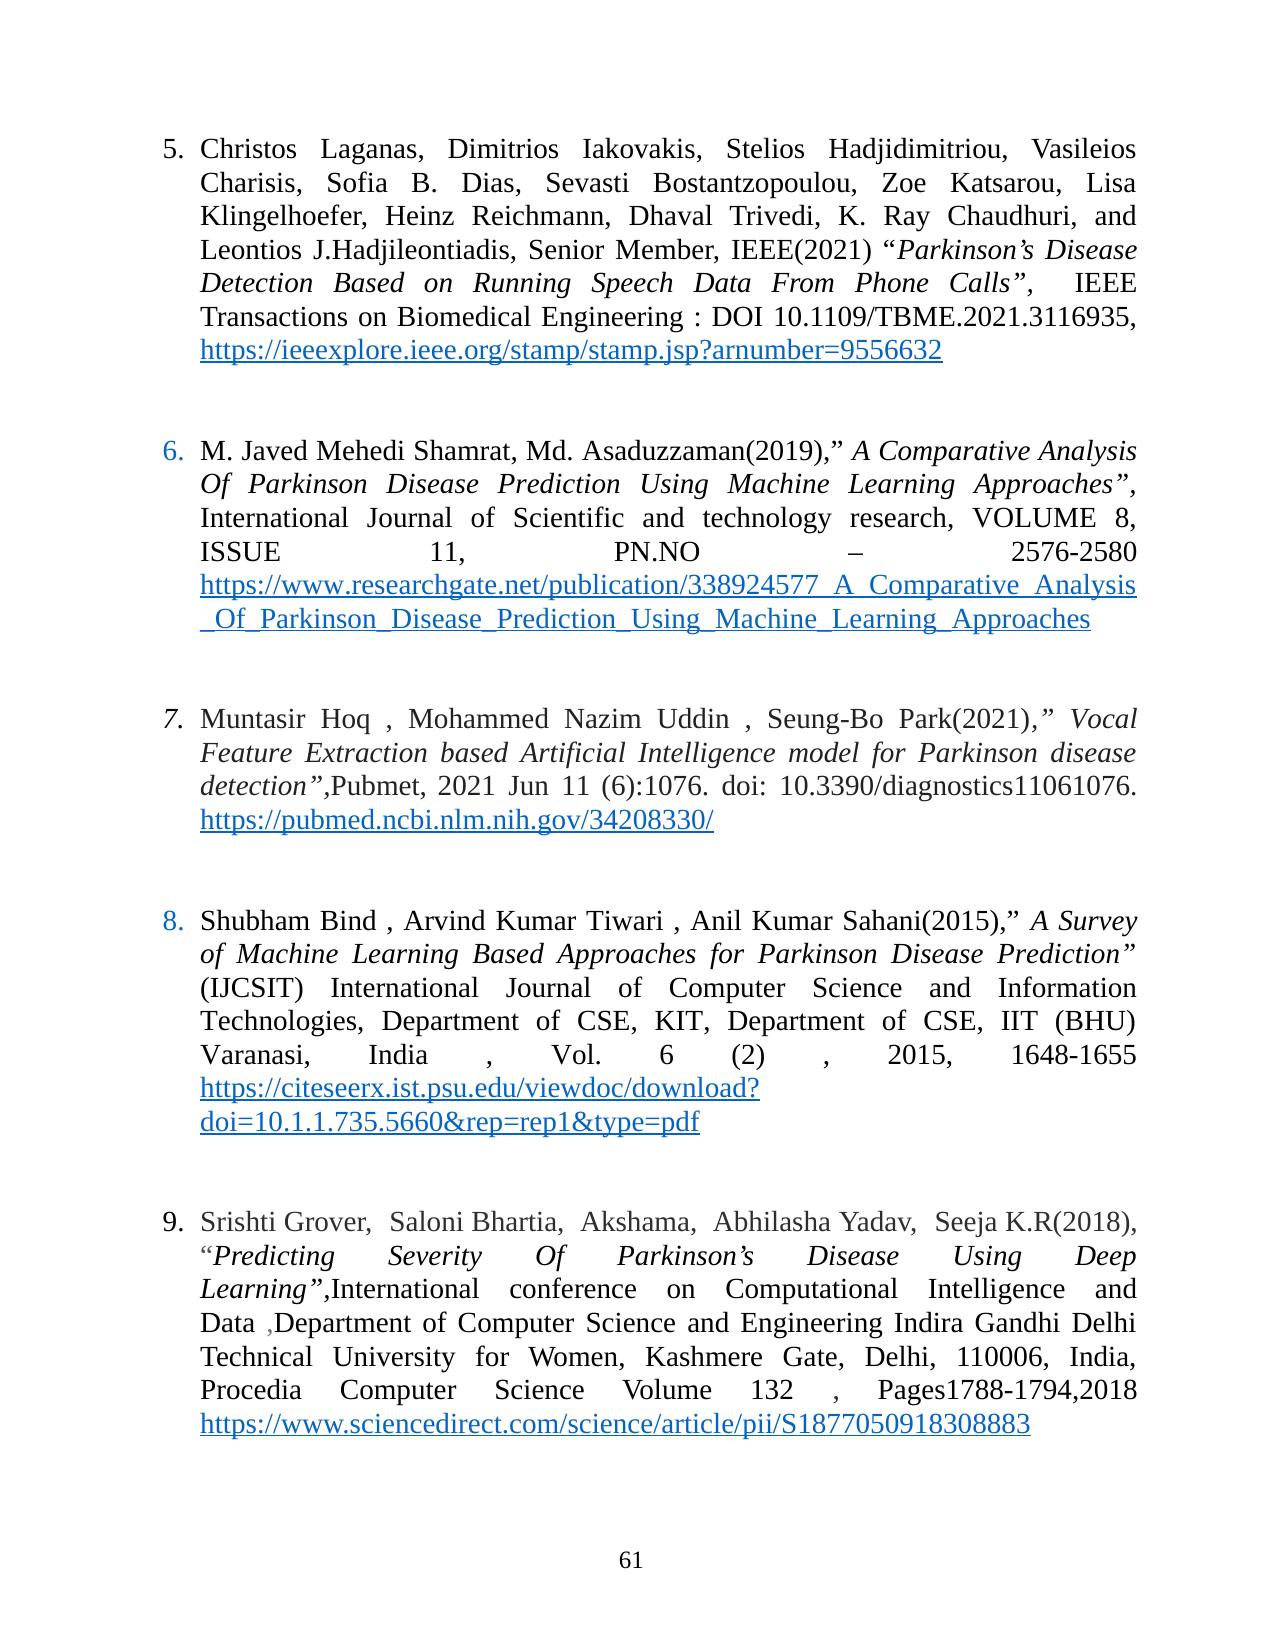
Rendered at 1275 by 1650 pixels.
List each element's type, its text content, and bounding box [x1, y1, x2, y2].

list Christos Laganas, Dimitrios Iakovakis, Stelios Hadjidimitriou, Vasileios Charisis, Sofia B. Dias, Sevasti Bostantzopoulou, Zoe Katsarou, Lisa Klingelhoefer, Heinz Reichmann, Dhaval Trivedi, K. Ray Chaudhuri, and Leontios J.Hadjileontiadis, Senior Member, IEEE(2021) “Parkinson’s Disease Detection Based on Running Speech Data From Phone Calls”, IEEE Transactions on Biomedical Engineering : DOI 10.1109/TBME.2021.3116935, https://ieeexplore.ieee.org/stamp/stamp.jsp?arnumber=9556632 [162, 131, 1137, 366]
list Srishti Grover, Saloni Bhartia, Akshama, Abhilasha Yadav, Seeja K.R(2018), “Predicting Severity Of Parkinson’s Disease Using Deep Learning”,International conference on Computational Intelligence and Data ,Department of Computer Science and Engineering Indira Gandhi Delhi Technical University for Women, Kashmere Gate, Delhi, 110006, India, Procedia Computer Science Volume 132 , Pages1788-1794,2018 https://www.sciencedirect.com/science/article/pii/S1877050918308883 [162, 1204, 1137, 1439]
list M. Javed Mehedi Shamrat, Md. Asaduzzaman(2019),” A Comparative Analysis Of Parkinson Disease Prediction Using Machine Learning Approaches”, International Journal of Scientific and technology research, VOLUME 8, ISSUE 11, PN.NO – 2576-2580 https://www.researchgate.net/publication/338924577_A_Comparative_Analysis_Of_Parkinson_Disease_Prediction_Using_Machine_Learning_Approaches [162, 433, 1137, 634]
list Muntasir Hoq , Mohammed Nazim Uddin , Seung-Bo Park(2021),” Vocal Feature Extraction based Artificial Intelligence model for Parkinson disease detection”,Pubmet, 2021 Jun 11 (6):1076. doi: 10.3390/diagnostics11061076. https://pubmed.ncbi.nlm.nih.gov/34208330/ [162, 701, 1137, 836]
list Shubham Bind , Arvind Kumar Tiwari , Anil Kumar Sahani(2015),” A Survey of Machine Learning Based Approaches for Parkinson Disease Prediction” (IJCSIT) International Journal of Computer Science and Information Technologies, Department of CSE, KIT, Department of CSE, IIT (BHU) Varanasi, India , Vol. 6 (2) , 2015, 1648-1655 https://citeseerx.ist.psu.edu/viewdoc/download?doi=10.1.1.735.5660&rep=rep1&type=pdf [162, 903, 1137, 1137]
